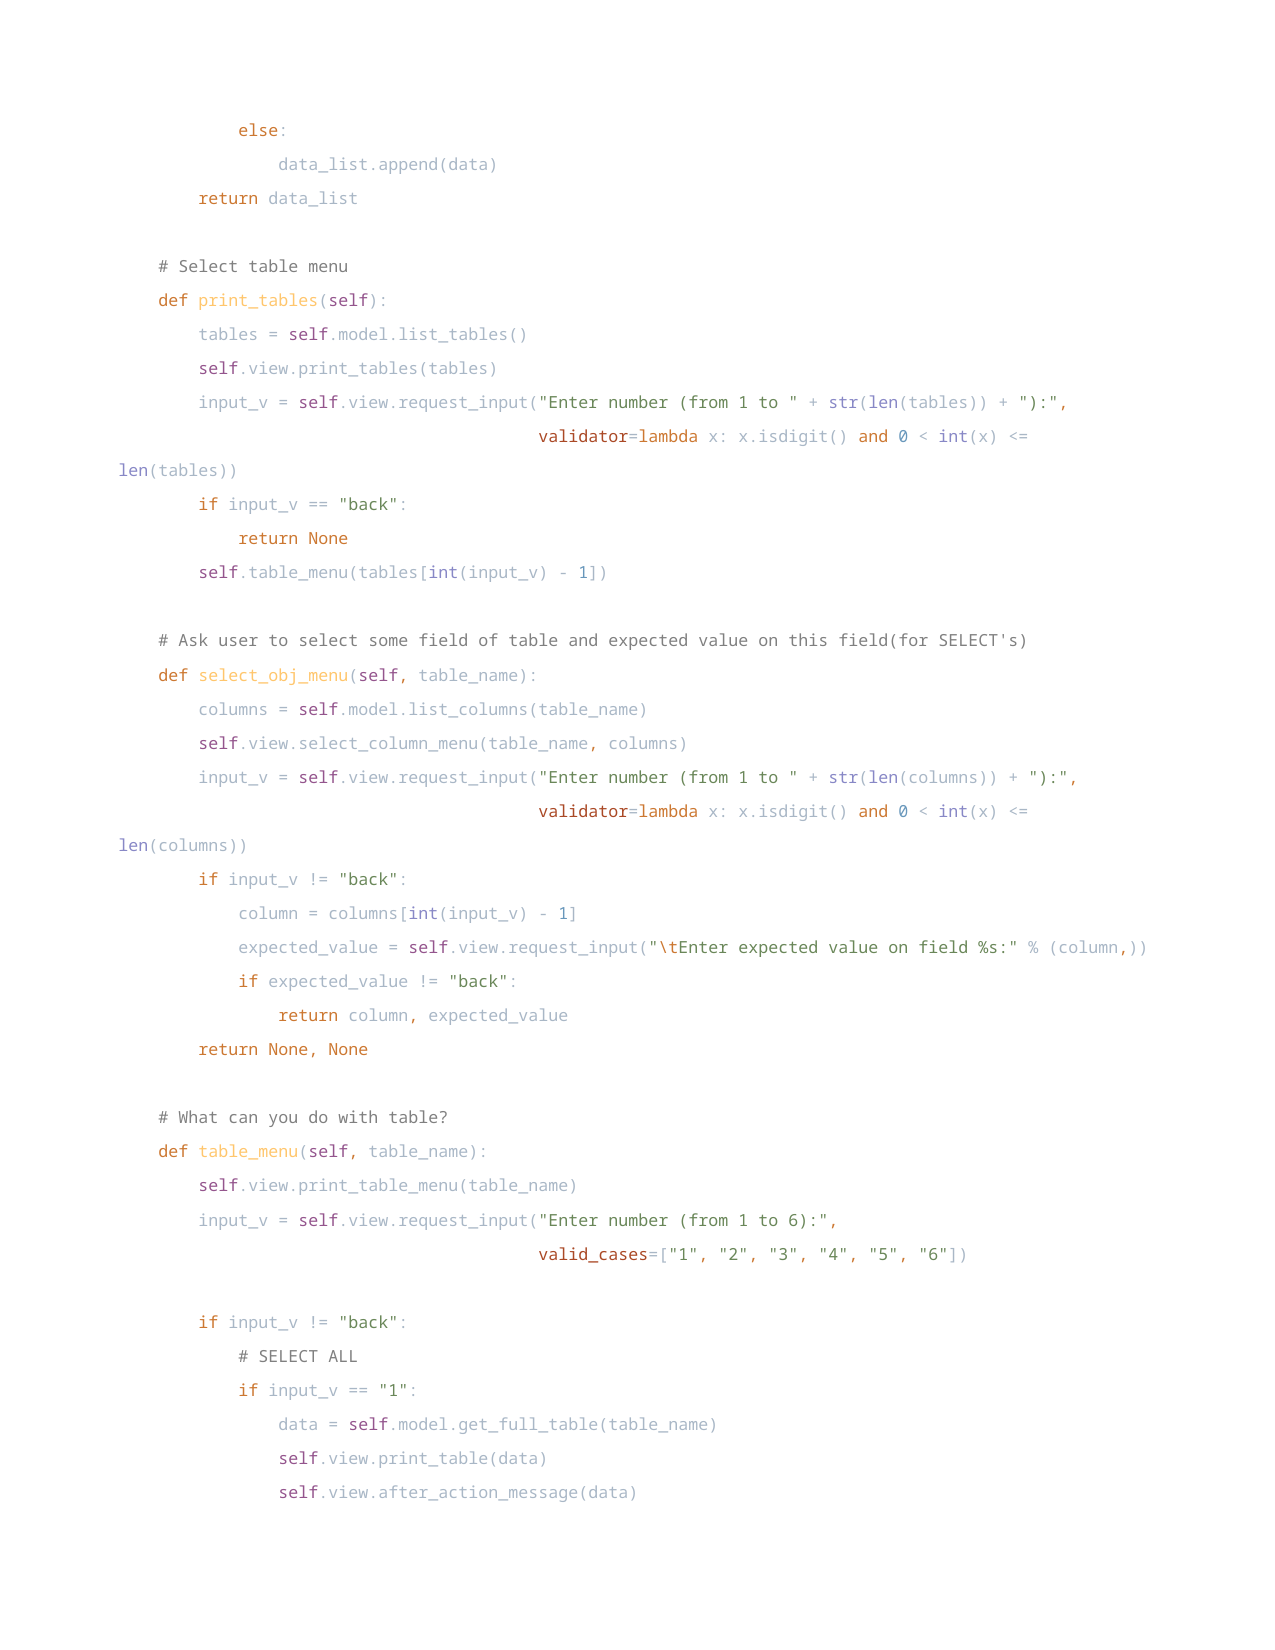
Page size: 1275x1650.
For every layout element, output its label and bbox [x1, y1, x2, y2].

text [118, 118, 1157, 1503]
